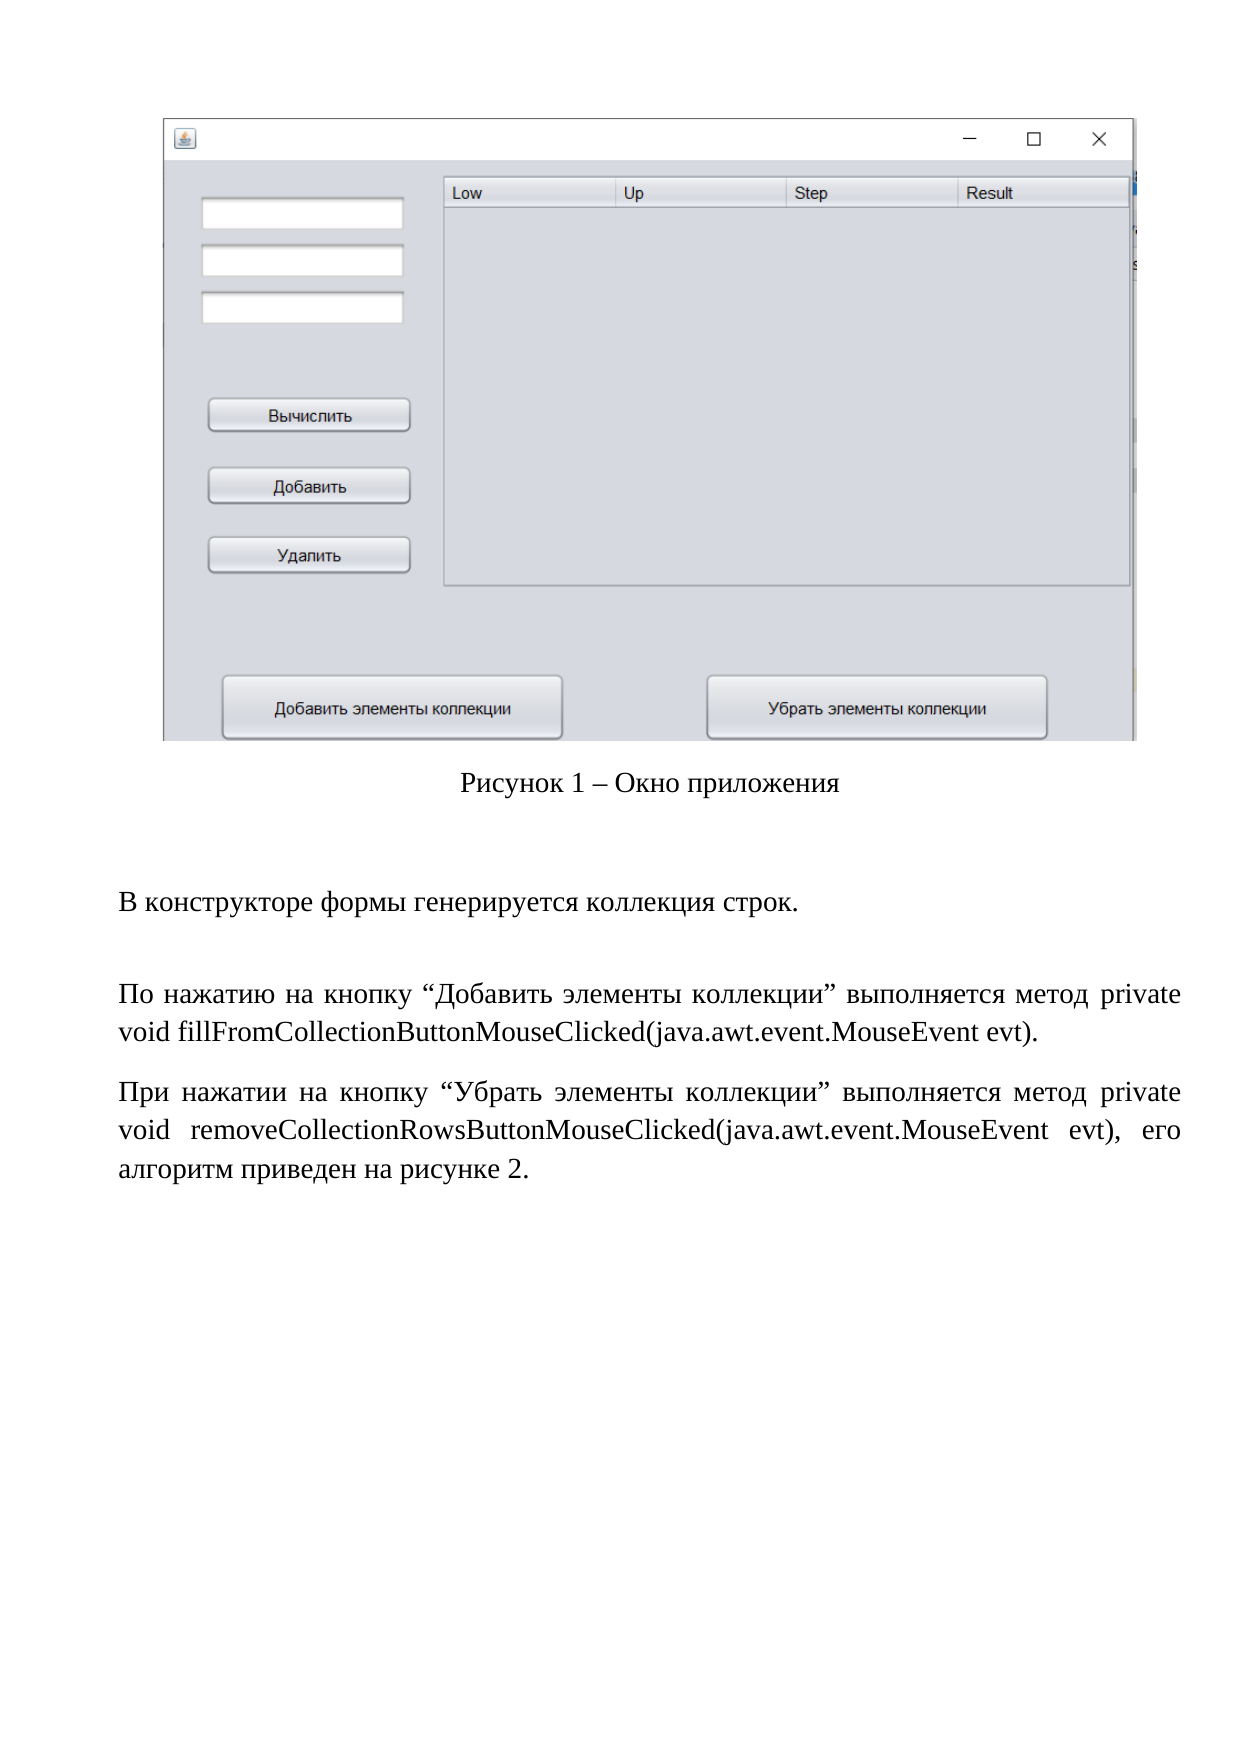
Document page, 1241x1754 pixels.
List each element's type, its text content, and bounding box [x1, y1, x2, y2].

text По нажатию на кнопку “Добавить элементы коллекции” выполняется метод private void fillFromCollectionButtonMouseClicked(java.awt.event.MouseEvent evt). [118, 976, 1181, 1048]
text Рисунок 1 – Окно приложения [118, 765, 1181, 799]
text При нажатии на кнопку “Убрать элементы коллекции” выполняется метод private void removeCollectionRowsButtonMouseClicked(java.awt.event.MouseEvent evt), его алгоритм приведен на рисунке 2. [118, 1074, 1181, 1184]
list В конструкторе формы генерируется коллекция строк. [118, 884, 1181, 918]
picture [162, 118, 1137, 741]
